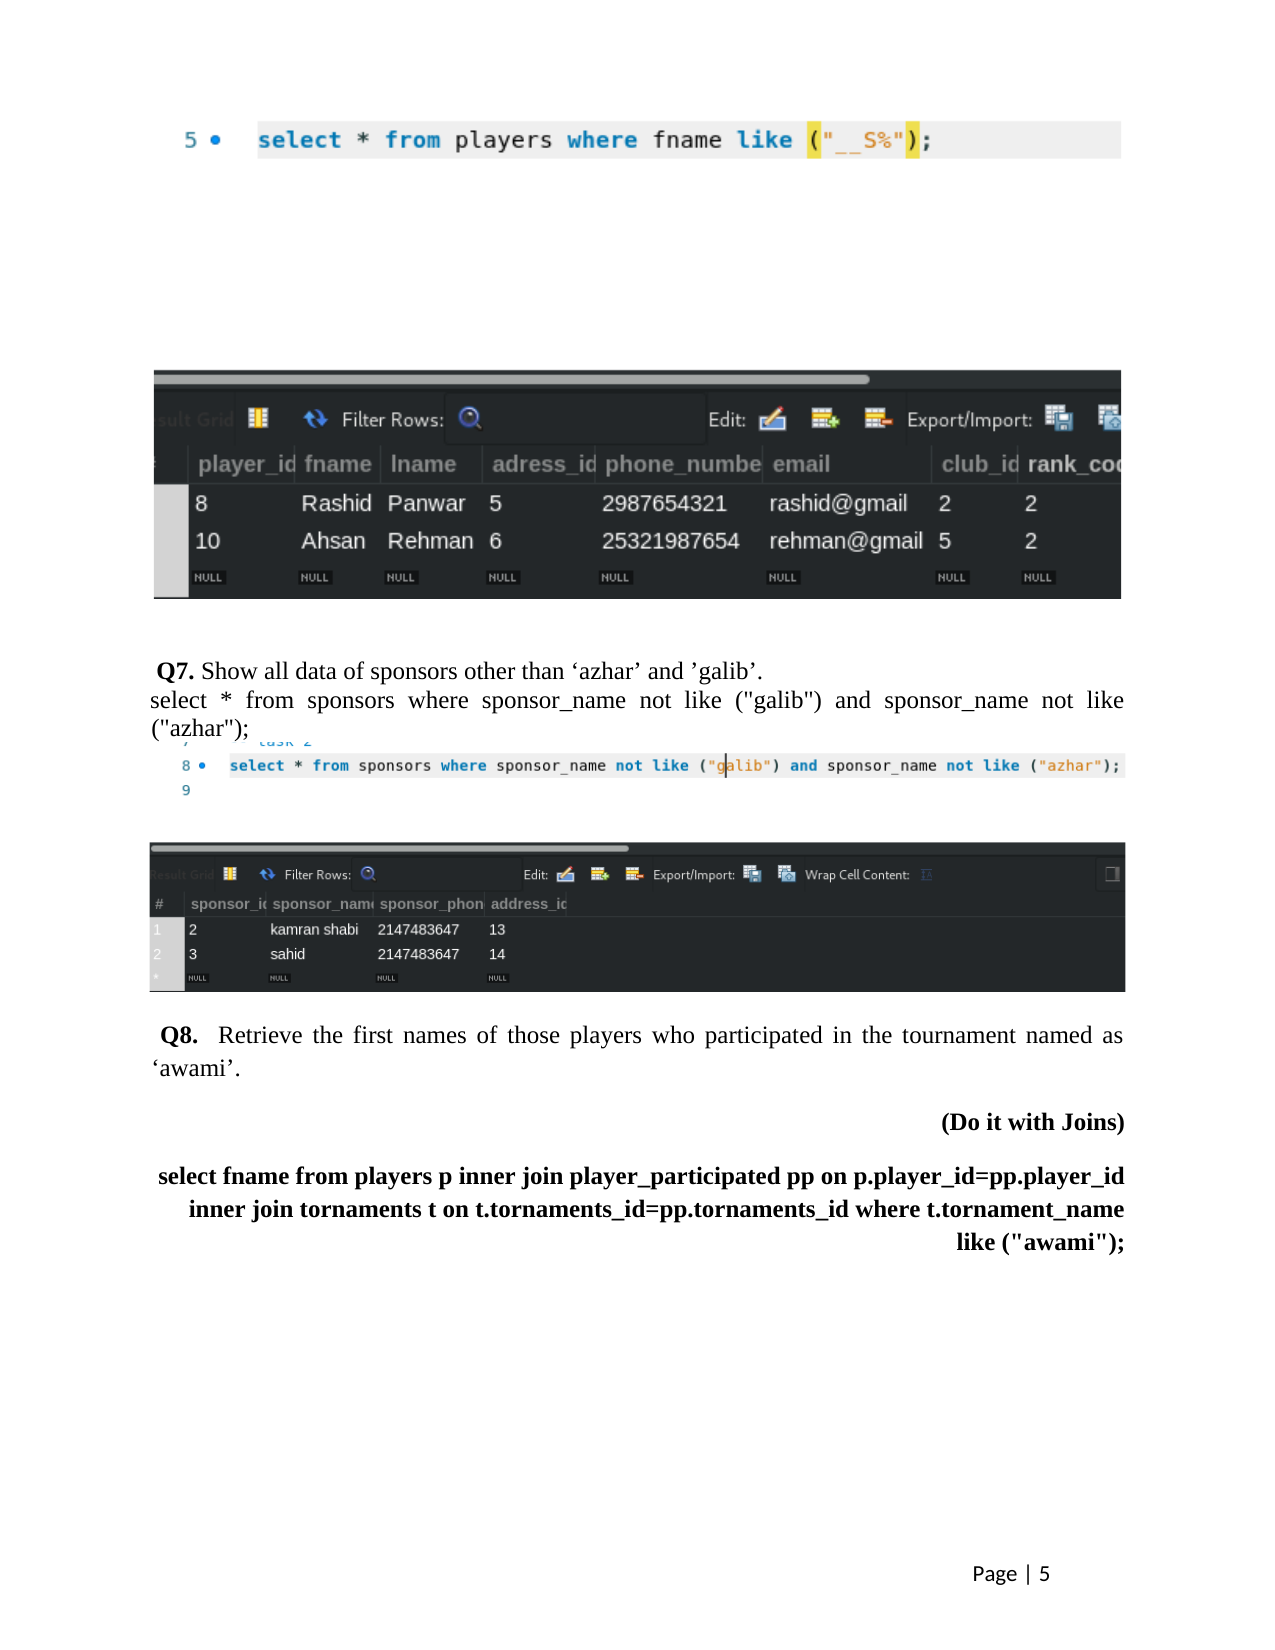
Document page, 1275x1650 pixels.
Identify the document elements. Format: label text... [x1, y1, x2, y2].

text (Do it with Joins) [150, 1107, 1125, 1136]
text select * from sponsors where sponsor_name not like ("galib") and sponsor_name not like ("azhar"); [150, 685, 1125, 742]
text Q8. Retrieve the first names of those players who participated in the tournament named as ‘awami’. [150, 1020, 1125, 1082]
picture [149, 742, 1126, 992]
text select fname from players p inner join player_participated pp on p.player_id=pp.player_id inner join tornaments t on t.tornaments_id=pp.tornaments_id where t.tornament_name like ("awami"); [150, 1161, 1125, 1256]
picture [153, 112, 1122, 599]
text Q7. Show all data of sponsors other than ‘azhar’ and ’galib’. [150, 656, 1125, 685]
